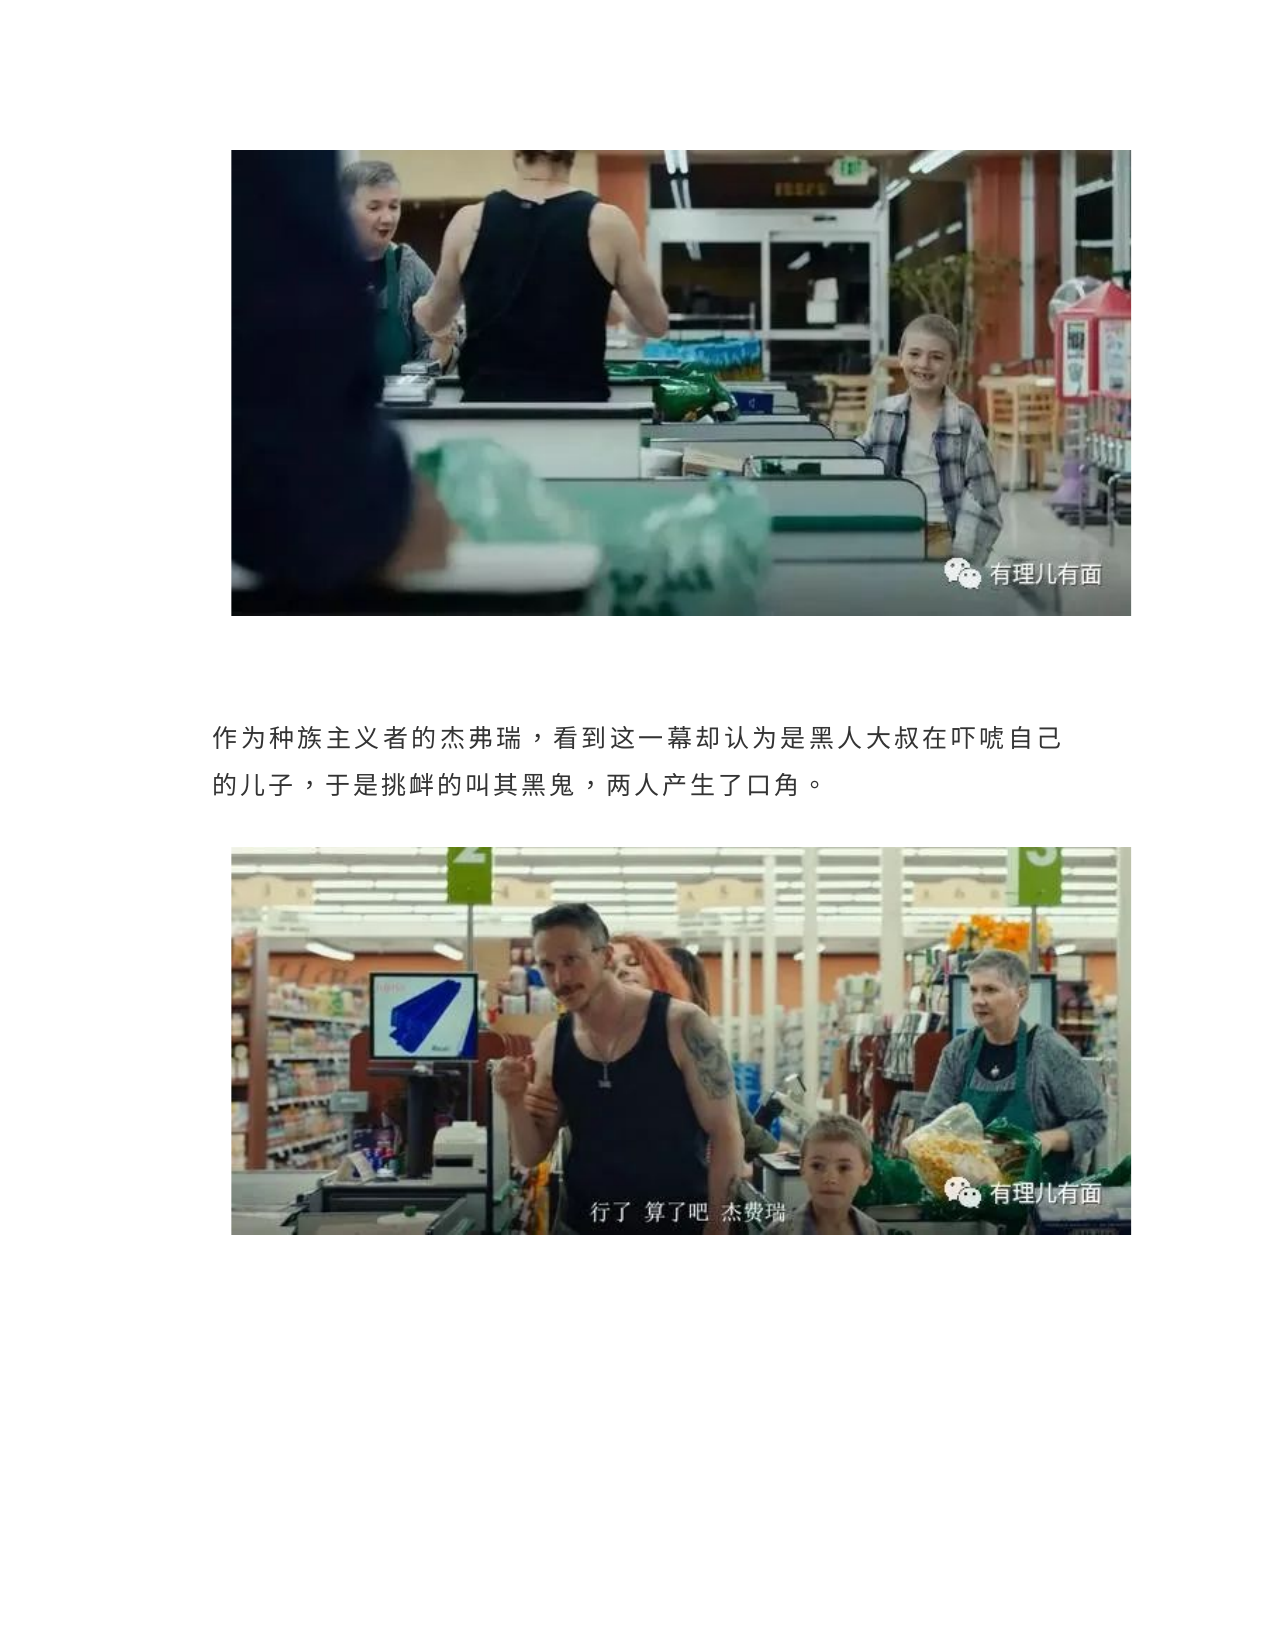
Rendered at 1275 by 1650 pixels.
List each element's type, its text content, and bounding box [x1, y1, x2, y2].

picture [231, 150, 1132, 616]
picture [231, 847, 1132, 1235]
text 作为种族主义者的杰弗瑞，看到这一幕却认为是黑人大叔在吓唬自己的儿子，于是挑衅的叫其黑鬼，两人产生了口角。 [212, 708, 1062, 801]
